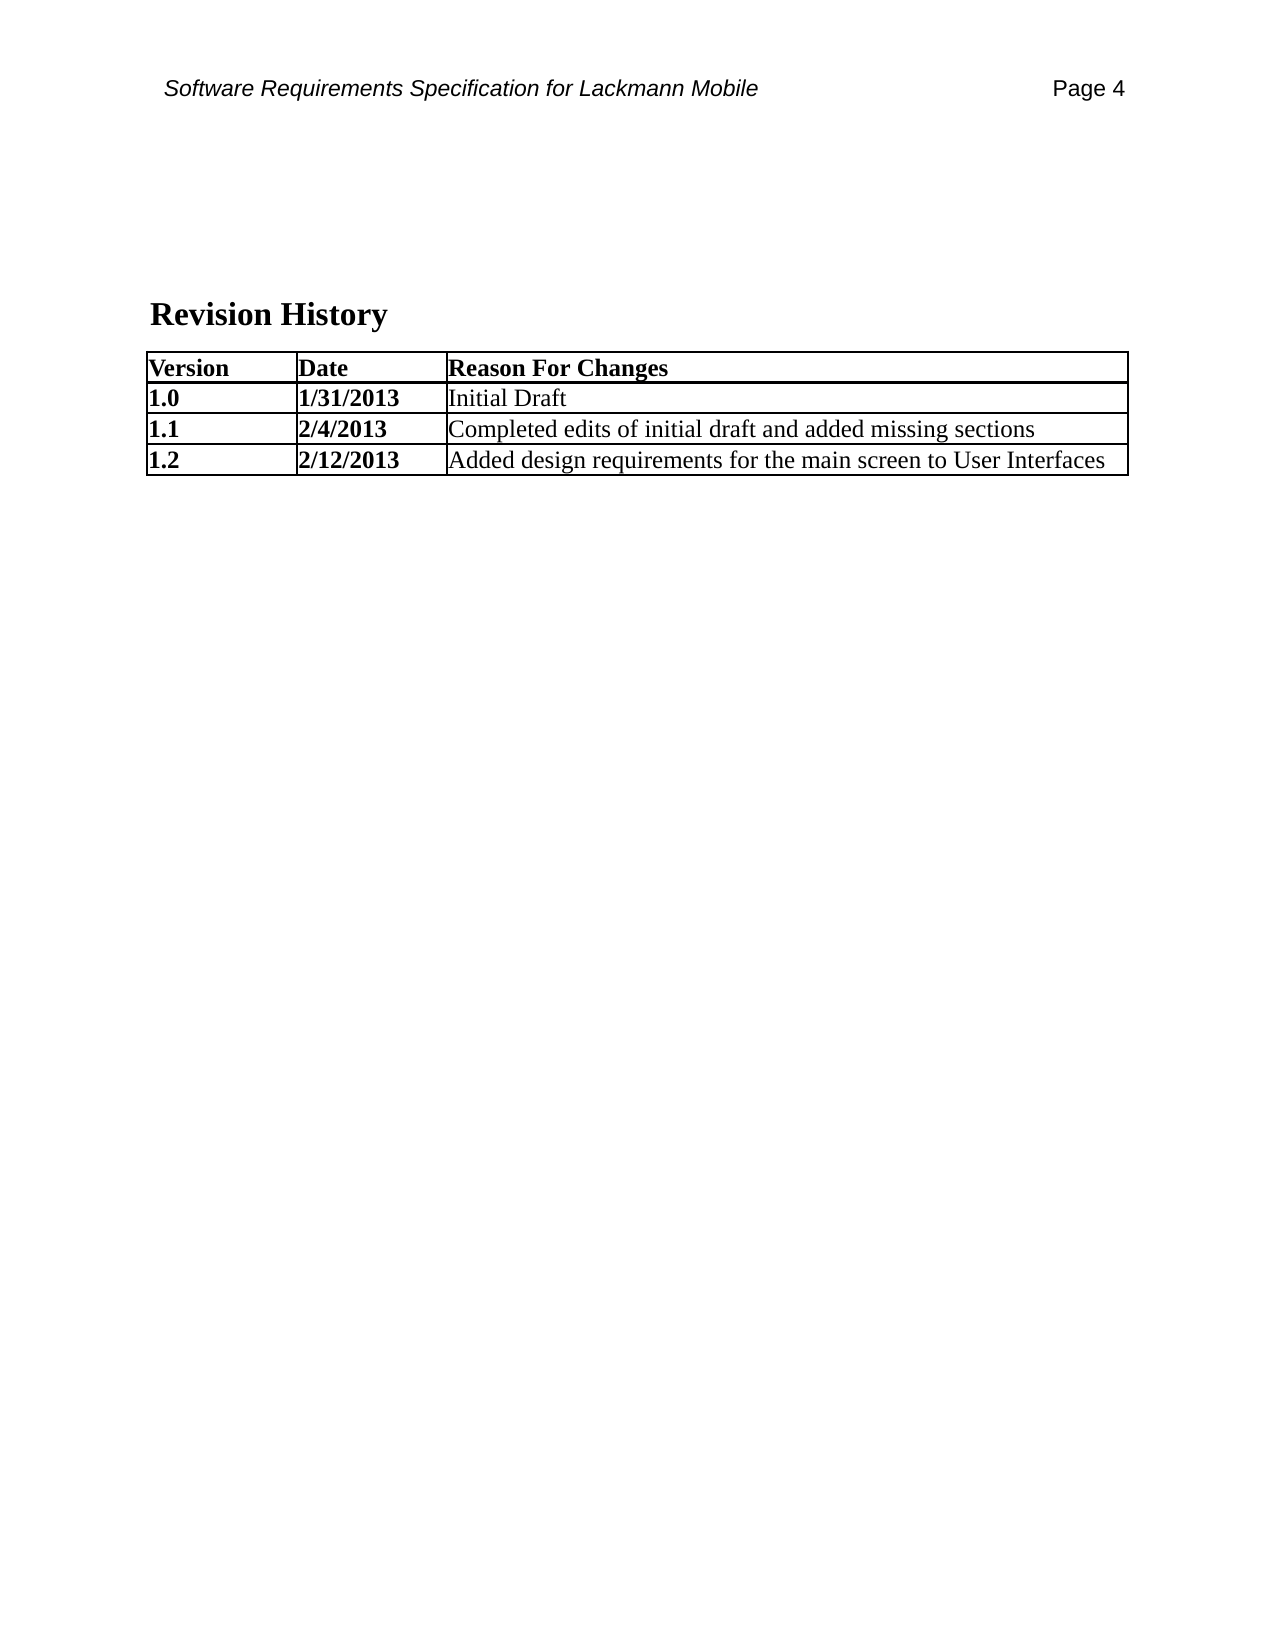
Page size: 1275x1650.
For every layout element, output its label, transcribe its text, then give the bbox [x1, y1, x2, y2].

table_cell 1.1 [148, 414, 296, 443]
table_cell 2/12/2013 [298, 445, 446, 474]
table_header Version [148, 353, 296, 381]
table_cell 1/31/2013 [298, 384, 446, 412]
table_cell 1.2 [148, 445, 296, 474]
table_cell 2/4/2013 [298, 414, 446, 443]
subtitle Revision History [150, 294, 1125, 332]
table_cell Added design requirements for the main screen to User Interfaces [448, 445, 1127, 474]
table_header Date [298, 353, 446, 381]
table_cell Completed edits of initial draft and added missing sections [448, 414, 1127, 443]
table_cell Initial Draft [448, 384, 1127, 412]
table_cell 1.0 [148, 384, 296, 412]
table_header Reason For Changes [448, 353, 1127, 381]
